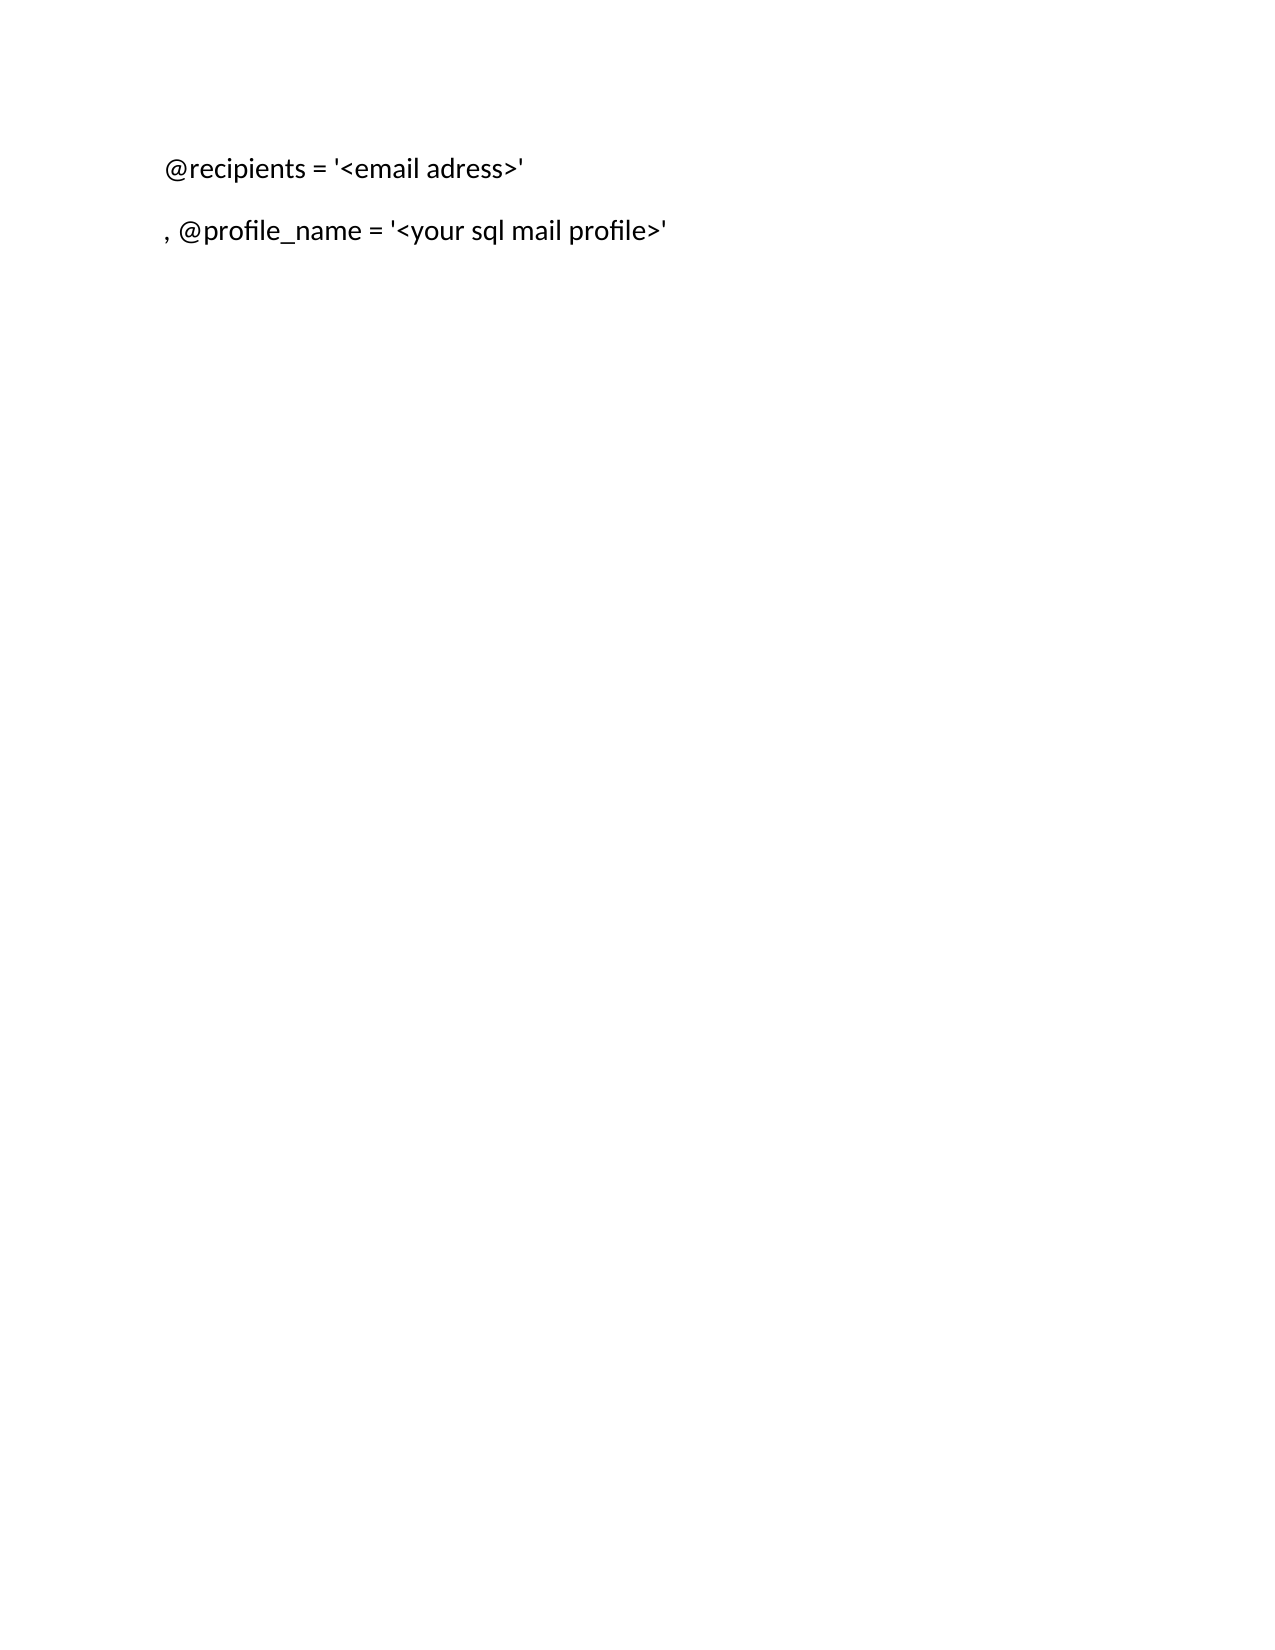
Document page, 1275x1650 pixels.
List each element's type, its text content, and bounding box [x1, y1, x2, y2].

text @recipients = '<email adress>' [150, 150, 1125, 186]
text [150, 212, 1125, 247]
